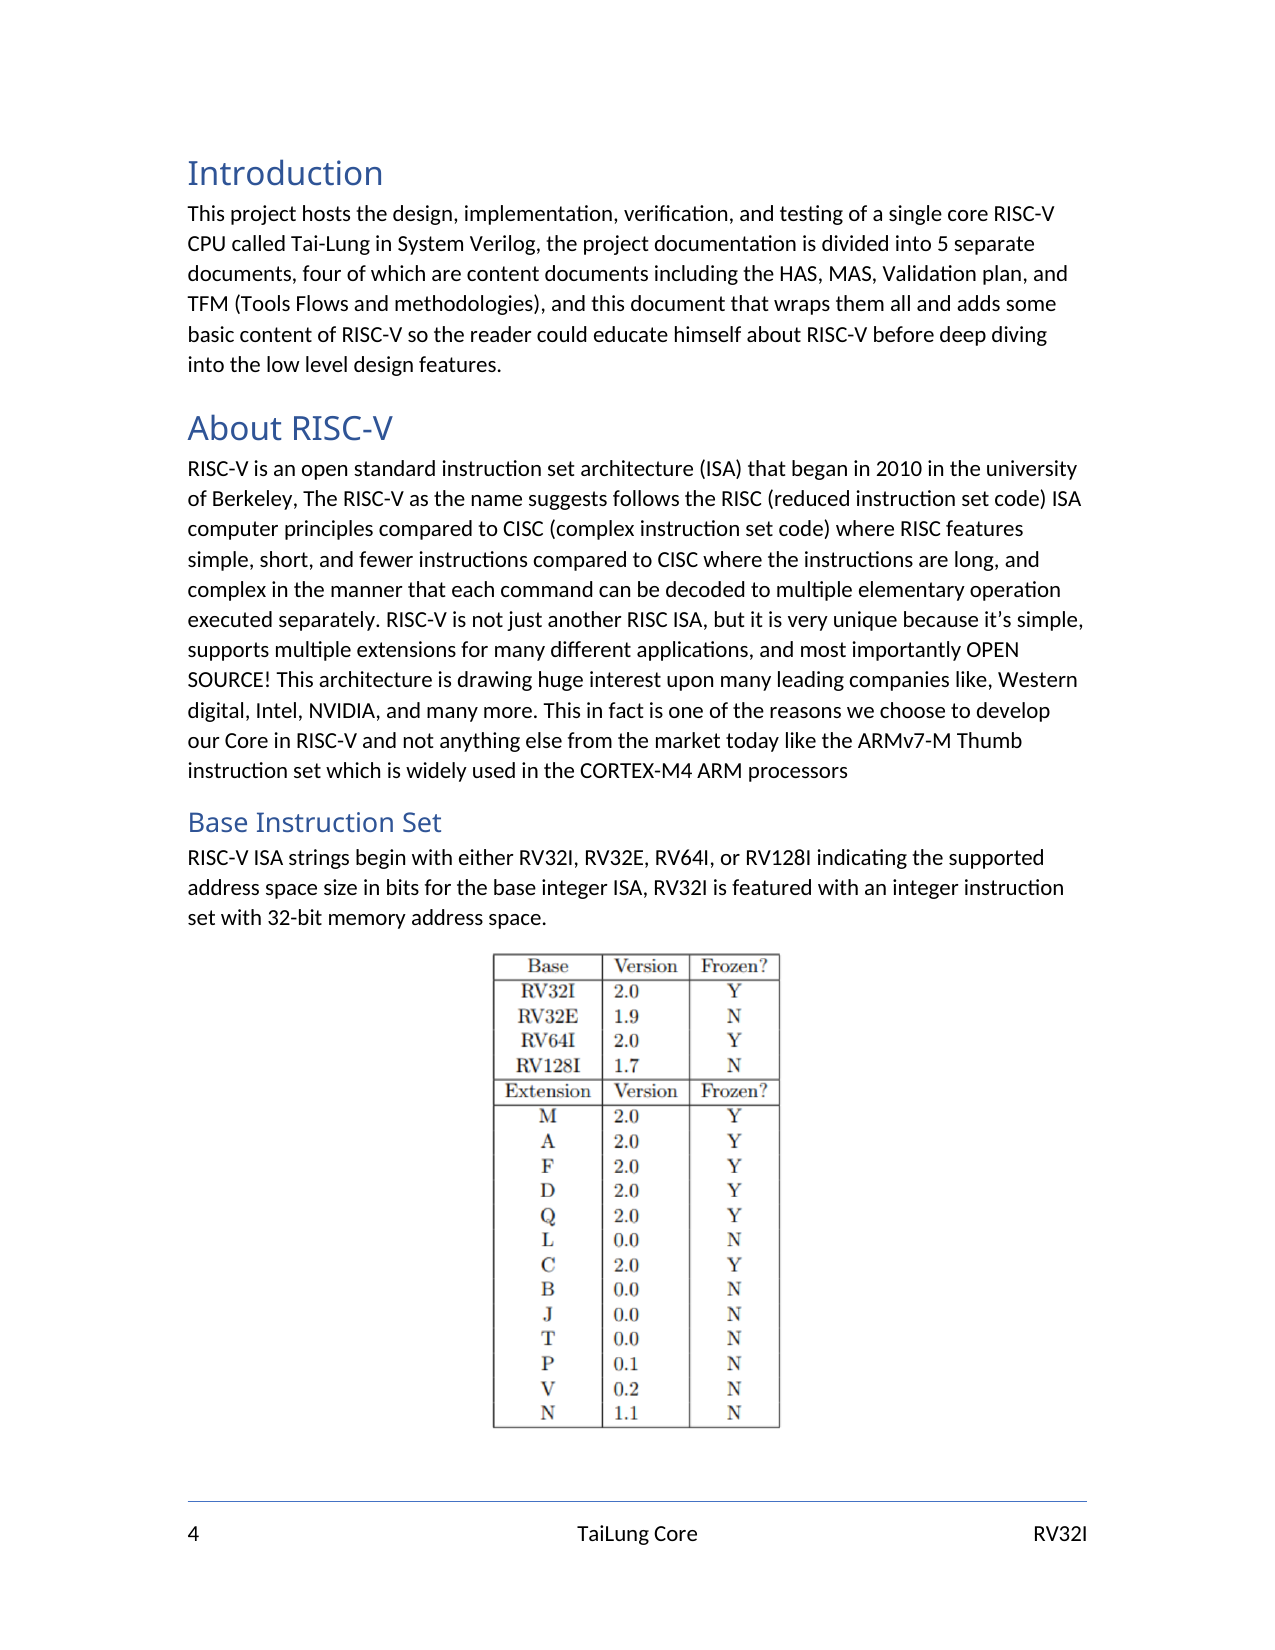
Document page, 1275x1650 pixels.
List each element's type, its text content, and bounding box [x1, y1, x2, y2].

subtitle About RISC-V [187, 405, 1087, 451]
picture [490, 950, 785, 1433]
subtitle Introduction [187, 150, 1087, 195]
subtitle Base Instruction Set [187, 803, 1087, 840]
text RISC-V ISA strings begin with either RV32I, RV32E, RV64I, or RV128I indicating the supported address space size in bits for the base integer ISA, RV32I is featured with an integer instruction set with 32-bit memory address space. [187, 843, 1087, 931]
text This project hosts the design, implementation, verification, and testing of a single core RISC-V CPU called Tai-Lung in System Verilog, the project documentation is divided into 5 separate documents, four of which are content documents including the HAS, MAS, Validation plan, and TFM (Tools Flows and methodologies), and this document that wraps them all and adds some basic content of RISC-V so the reader could educate himself about RISC-V before deep diving into the low level design features. [187, 199, 1087, 378]
text RISC-V is an open standard instruction set architecture (ISA) that began in 2010 in the university of Berkeley, The RISC-V as the name suggests follows the RISC (reduced instruction set code) ISA computer principles compared to CISC (complex instruction set code) where RISC features simple, short, and fewer instructions compared to CISC where the instructions are long, and complex in the manner that each command can be decoded to multiple elementary operation executed separately. RISC-V is not just another RISC ISA, but it is very unique because it’s simple, supports multiple extensions for many different applications, and most importantly OPEN SOURCE! This architecture is drawing huge interest upon many leading companies like, Western digital, Intel, NVIDIA, and many more. This in fact is one of the reasons we choose to develop our Core in RISC-V and not anything else from the market today like the ARMv7-M Thumb instruction set which is widely used in the CORTEX-M4 ARM processors [187, 454, 1087, 784]
